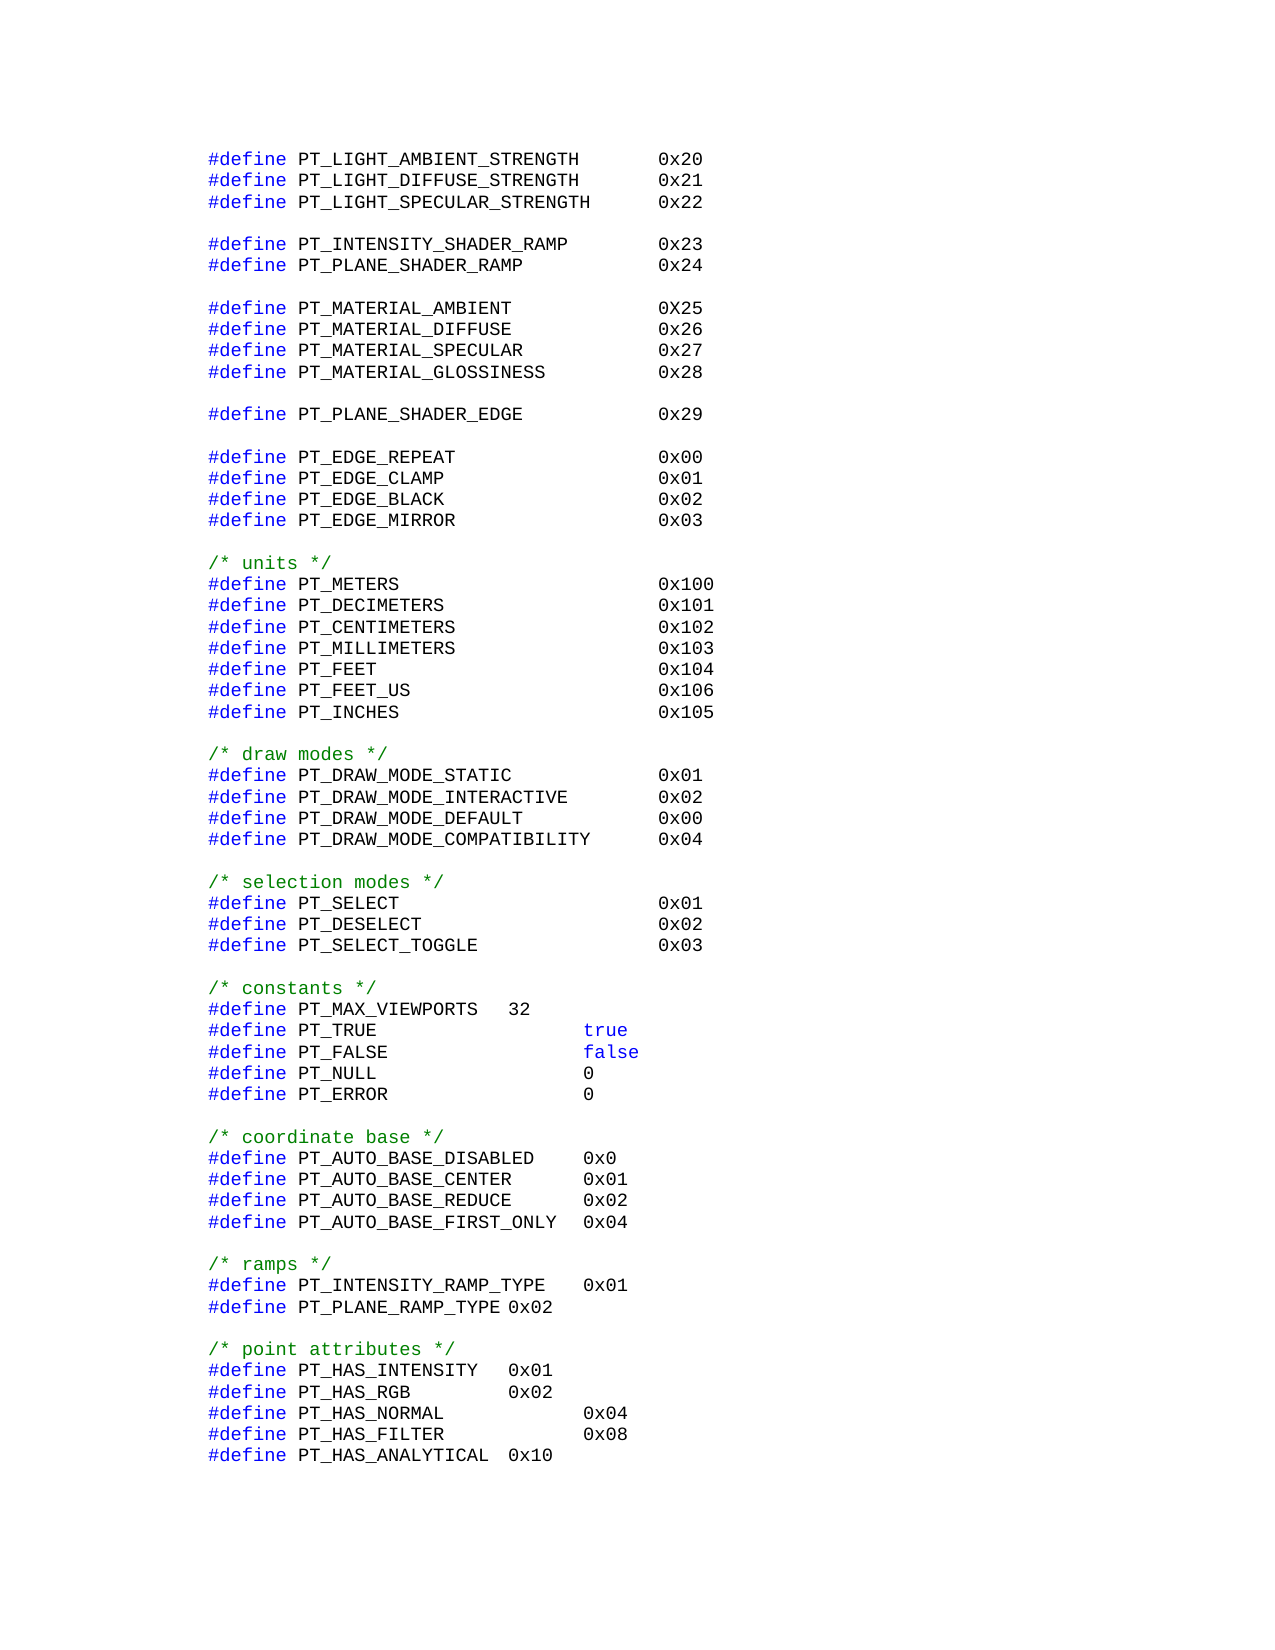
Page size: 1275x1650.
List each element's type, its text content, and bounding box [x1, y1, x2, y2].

text #define PT_DRAW_MODE_COMPATIBILITY 0x04 [208, 830, 1122, 851]
text #define PT_CENTIMETERS 0x102 [208, 617, 1122, 639]
text #define PT_MATERIAL_SPECULAR 0x27 [208, 341, 1122, 362]
text #define PT_EDGE_CLAMP 0x01 [208, 469, 1122, 490]
text /* coordinate base */ [208, 1127, 1122, 1149]
text #define PT_AUTO_BASE_FIRST_ONLY 0x04 [208, 1212, 1122, 1234]
text #define PT_HAS_FILTER 0x08 [208, 1425, 1122, 1446]
text #define PT_HAS_RGB 0x02 [208, 1382, 1122, 1404]
text #define PT_SELECT_TOGGLE 0x03 [208, 936, 1122, 957]
text /* constants */ [208, 979, 1122, 1000]
text #define PT_ERROR 0 [208, 1085, 1122, 1106]
text #define PT_DESELECT 0x02 [208, 915, 1122, 936]
text #define PT_INTENSITY_SHADER_RAMP 0x23 [208, 235, 1122, 256]
text #define PT_INTENSITY_RAMP_TYPE 0x01 [208, 1276, 1122, 1297]
text #define PT_AUTO_BASE_DISABLED 0x0 [208, 1149, 1122, 1170]
text #define PT_DECIMETERS 0x101 [208, 596, 1122, 617]
text #define PT_PLANE_SHADER_RAMP 0x24 [208, 256, 1122, 277]
text #define PT_AUTO_BASE_REDUCE 0x02 [208, 1191, 1122, 1212]
text #define PT_MATERIAL_DIFFUSE 0x26 [208, 320, 1122, 341]
text #define PT_LIGHT_DIFFUSE_STRENGTH 0x21 [208, 171, 1122, 192]
text #define PT_HAS_INTENSITY 0x01 [208, 1361, 1122, 1382]
text #define PT_MILLIMETERS 0x103 [208, 639, 1122, 660]
text #define PT_MAX_VIEWPORTS 32 [208, 1000, 1122, 1021]
text /* ramps */ [208, 1255, 1122, 1276]
text #define PT_AUTO_BASE_CENTER 0x01 [208, 1170, 1122, 1191]
text #define PT_HAS_NORMAL 0x04 [208, 1404, 1122, 1425]
text #define PT_NULL 0 [208, 1064, 1122, 1085]
text #define PT_FEET_US 0x106 [208, 681, 1122, 702]
text #define PT_SELECT 0x01 [208, 894, 1122, 915]
text #define PT_HAS_ANALYTICAL 0x10 [208, 1446, 1122, 1467]
text #define PT_EDGE_REPEAT 0x00 [208, 447, 1122, 469]
text #define PT_FEET 0x104 [208, 660, 1122, 681]
text #define PT_TRUE true [208, 1021, 1122, 1042]
text #define PT_DRAW_MODE_STATIC 0x01 [208, 766, 1122, 787]
text #define PT_LIGHT_SPECULAR_STRENGTH 0x22 [208, 192, 1122, 214]
text #define PT_FALSE false [208, 1042, 1122, 1064]
text #define PT_EDGE_BLACK 0x02 [208, 490, 1122, 511]
text /* point attributes */ [208, 1340, 1122, 1361]
text /* units */ [208, 554, 1122, 575]
text #define PT_DRAW_MODE_INTERACTIVE 0x02 [208, 787, 1122, 809]
text #define PT_PLANE_SHADER_EDGE 0x29 [208, 405, 1122, 426]
text #define PT_MATERIAL_GLOSSINESS 0x28 [208, 362, 1122, 384]
text #define PT_EDGE_MIRROR 0x03 [208, 511, 1122, 532]
text #define PT_PLANE_RAMP_TYPE 0x02 [208, 1297, 1122, 1319]
text #define PT_INCHES 0x105 [208, 702, 1122, 724]
text /* selection modes */ [208, 872, 1122, 894]
text #define PT_METERS 0x100 [208, 575, 1122, 596]
text #define PT_DRAW_MODE_DEFAULT 0x00 [208, 809, 1122, 830]
text #define PT_MATERIAL_AMBIENT 0X25 [208, 299, 1122, 320]
text /* draw modes */ [208, 745, 1122, 766]
text #define PT_LIGHT_AMBIENT_STRENGTH 0x20 [208, 150, 1122, 171]
